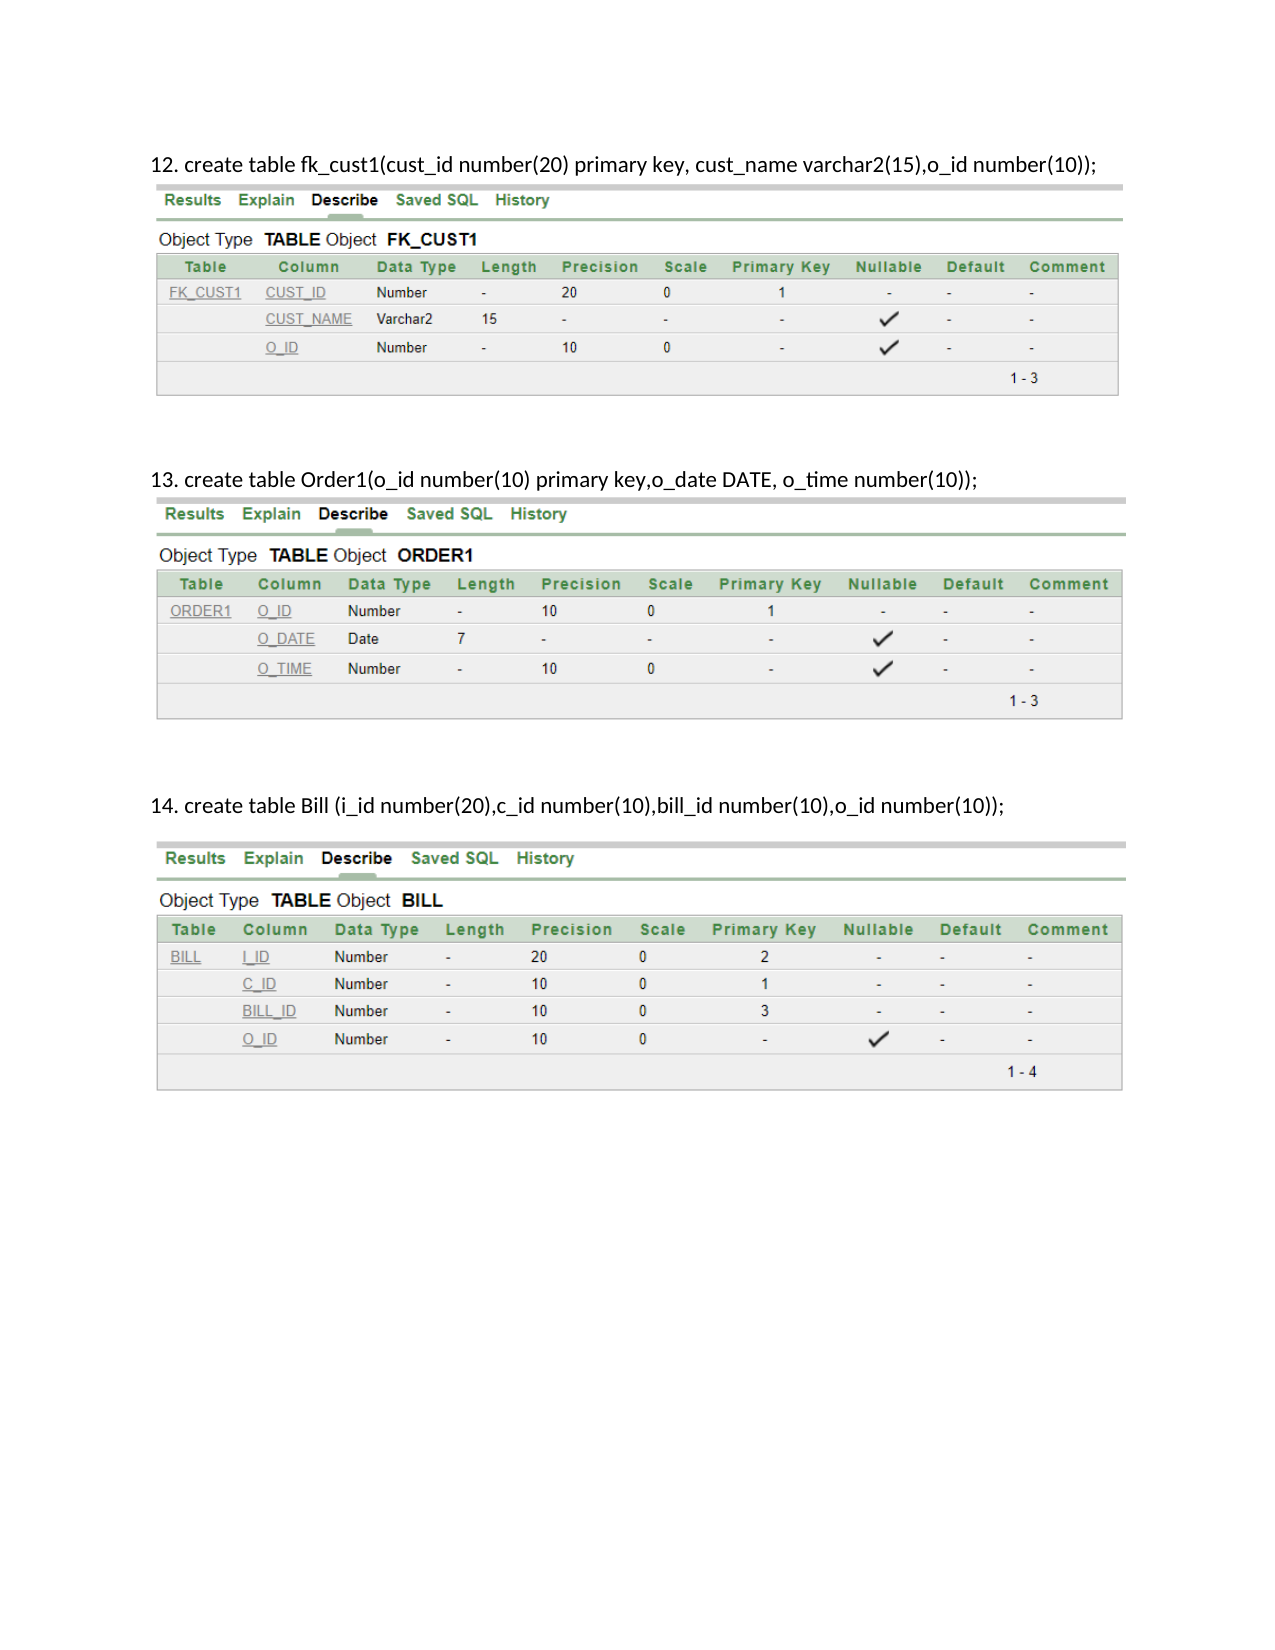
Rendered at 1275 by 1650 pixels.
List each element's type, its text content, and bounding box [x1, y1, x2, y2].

picture [150, 837, 1126, 1094]
text 14. create table Bill (i_id number(20),c_id number(10),bill_id number(10),o_id number(10)); [150, 791, 1125, 819]
text 13. create table Order1(o_id number(10) primary key,o_date DATE, o_time number(10)); [150, 465, 1125, 494]
picture [150, 180, 1123, 399]
picture [150, 494, 1126, 725]
